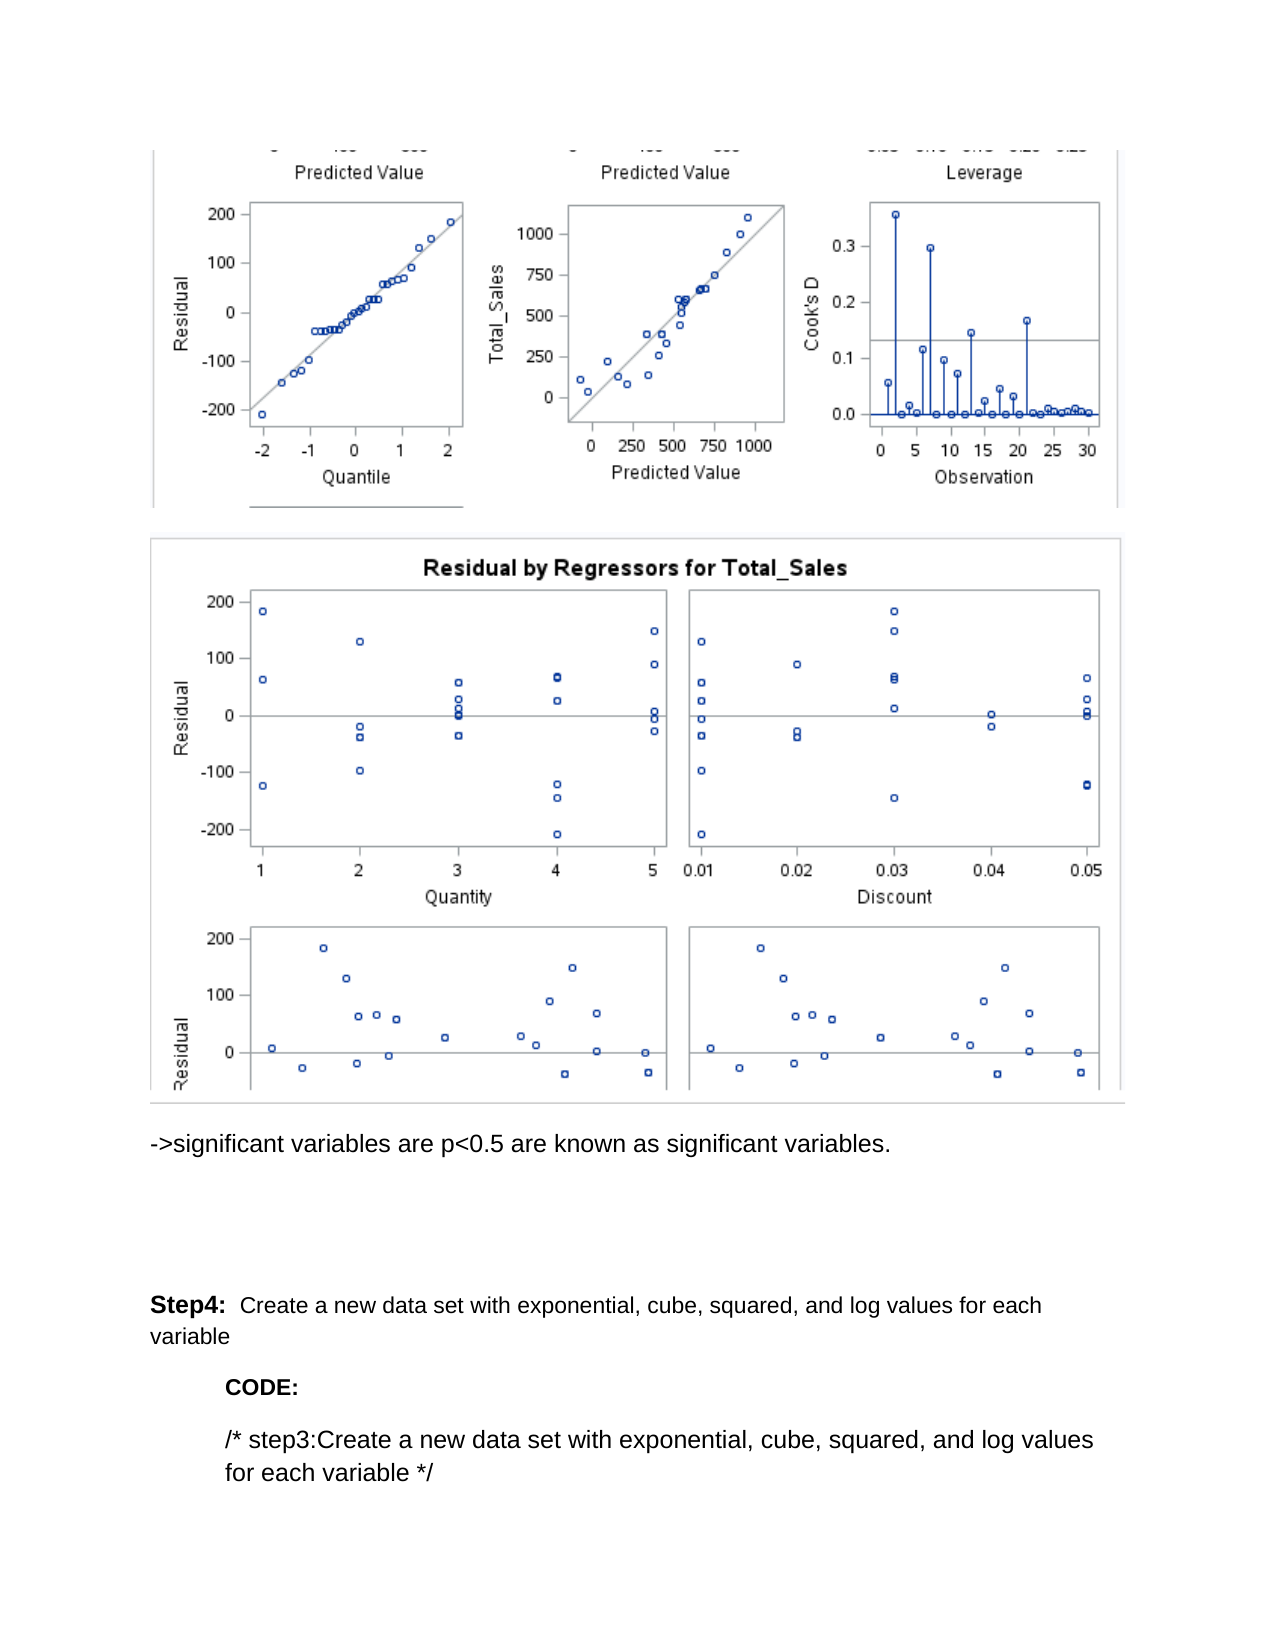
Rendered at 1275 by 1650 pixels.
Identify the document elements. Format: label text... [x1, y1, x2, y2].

picture [150, 150, 1125, 508]
text CODE: [225, 1374, 1125, 1400]
text ->significant variables are p<0.5 are known as significant variables. [150, 1129, 1125, 1158]
picture [150, 532, 1125, 1104]
text Step4: Create a new data set with exponential, cube, squared, and log values for each variable [150, 1290, 1125, 1349]
text /* step3:Create a new data set with exponential, cube, squared, and log values for each variable */ [225, 1425, 1125, 1487]
